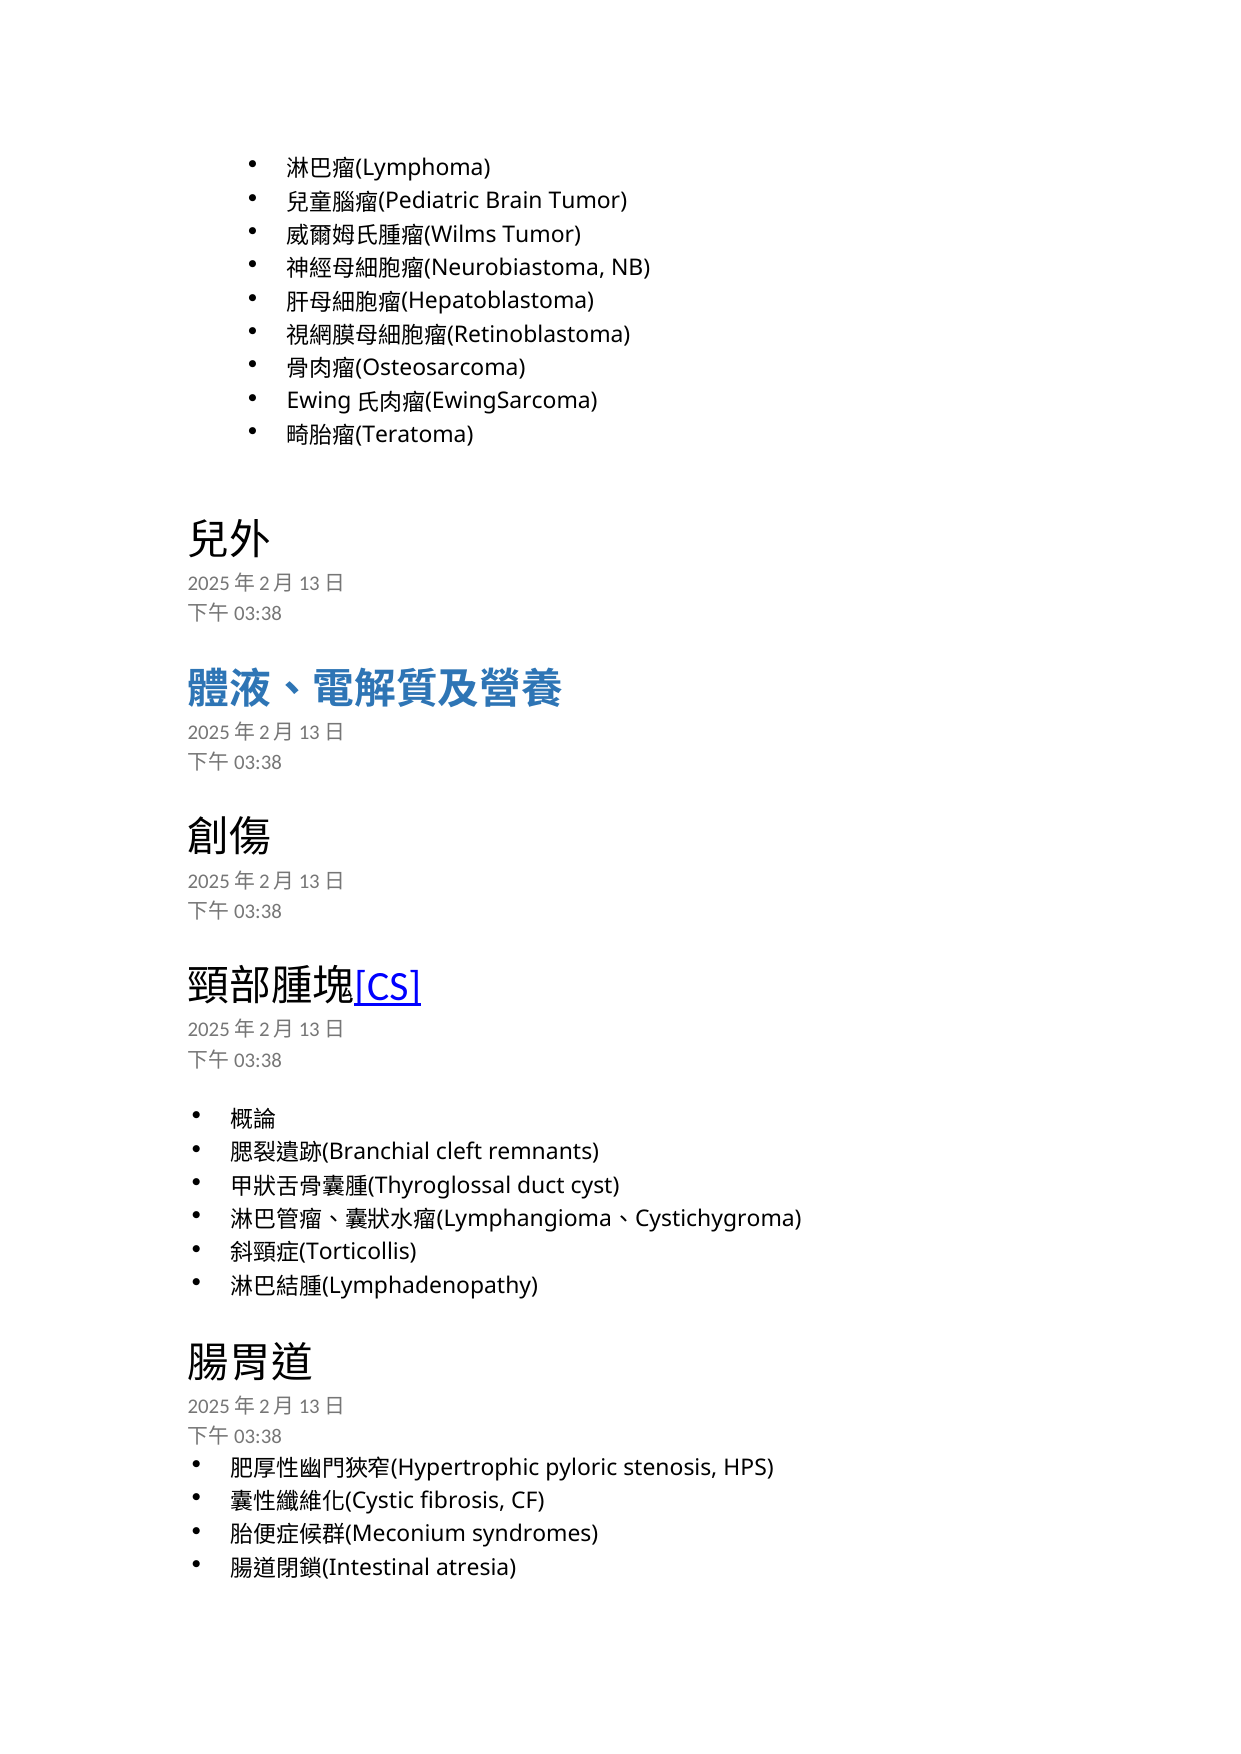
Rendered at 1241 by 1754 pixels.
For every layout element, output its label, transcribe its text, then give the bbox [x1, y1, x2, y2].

list 畸胎瘤(Teratoma) [249, 417, 1053, 450]
list 威爾姆氏腫瘤(Wilms Tumor) [249, 217, 1053, 250]
list 骨肉瘤(Osteosarcoma) [249, 350, 1053, 383]
text 2025年2月13日 [187, 566, 1053, 597]
list 肝母細胞瘤(Hepatoblastoma) [249, 283, 1053, 317]
list 神經母細胞瘤(Neurobiastoma, NB) [249, 250, 1053, 283]
text 下午 03:38 [187, 745, 1053, 776]
list Ewing氏肉瘤(EwingSarcoma) [249, 383, 1053, 417]
list 兒童腦瘤(Pediatric Brain Tumor) [249, 183, 1053, 217]
list 斜頸症(Torticollis) [193, 1234, 1053, 1268]
text 兒外 [187, 506, 1053, 566]
list 囊性纖維化(Cystic fibrosis, CF) [193, 1483, 1053, 1516]
list 腮裂遺跡(Branchial cleft remnants) [193, 1134, 1053, 1168]
text 下午 03:38 [187, 597, 1053, 627]
text 頸部腫塊[CS] [187, 952, 1053, 1013]
list 淋巴管瘤、囊狀水瘤(Lymphangioma、Cystichygroma) [193, 1201, 1053, 1234]
text 2025年2月13日 [187, 864, 1053, 894]
list 淋巴結腫(Lymphadenopathy) [193, 1268, 1053, 1301]
text 2025年2月13日 [187, 1389, 1053, 1419]
list 視網膜母細胞瘤(Retinoblastoma) [249, 317, 1053, 350]
text 2025年2月13日 [187, 715, 1053, 745]
text 創傷 [187, 803, 1053, 864]
list 甲狀舌骨囊腫(Thyroglossal duct cyst) [193, 1168, 1053, 1201]
list 胎便症候群(Meconium syndromes) [193, 1516, 1053, 1550]
text 下午 03:38 [187, 1419, 1053, 1450]
list 肥厚性幽門狹窄(Hypertrophic pyloric stenosis, HPS) [193, 1450, 1053, 1483]
list 腸道閉鎖(Intestinal atresia) [193, 1550, 1053, 1583]
text 下午 03:38 [187, 1043, 1053, 1073]
text 2025年2月13日 [187, 1013, 1053, 1043]
text 腸胃道 [187, 1329, 1053, 1389]
list 概論 [193, 1101, 1053, 1134]
text 下午 03:38 [187, 894, 1053, 924]
list 淋巴瘤(Lymphoma) [249, 150, 1053, 183]
subtitle 體液、電解質及營養 [187, 655, 1053, 715]
